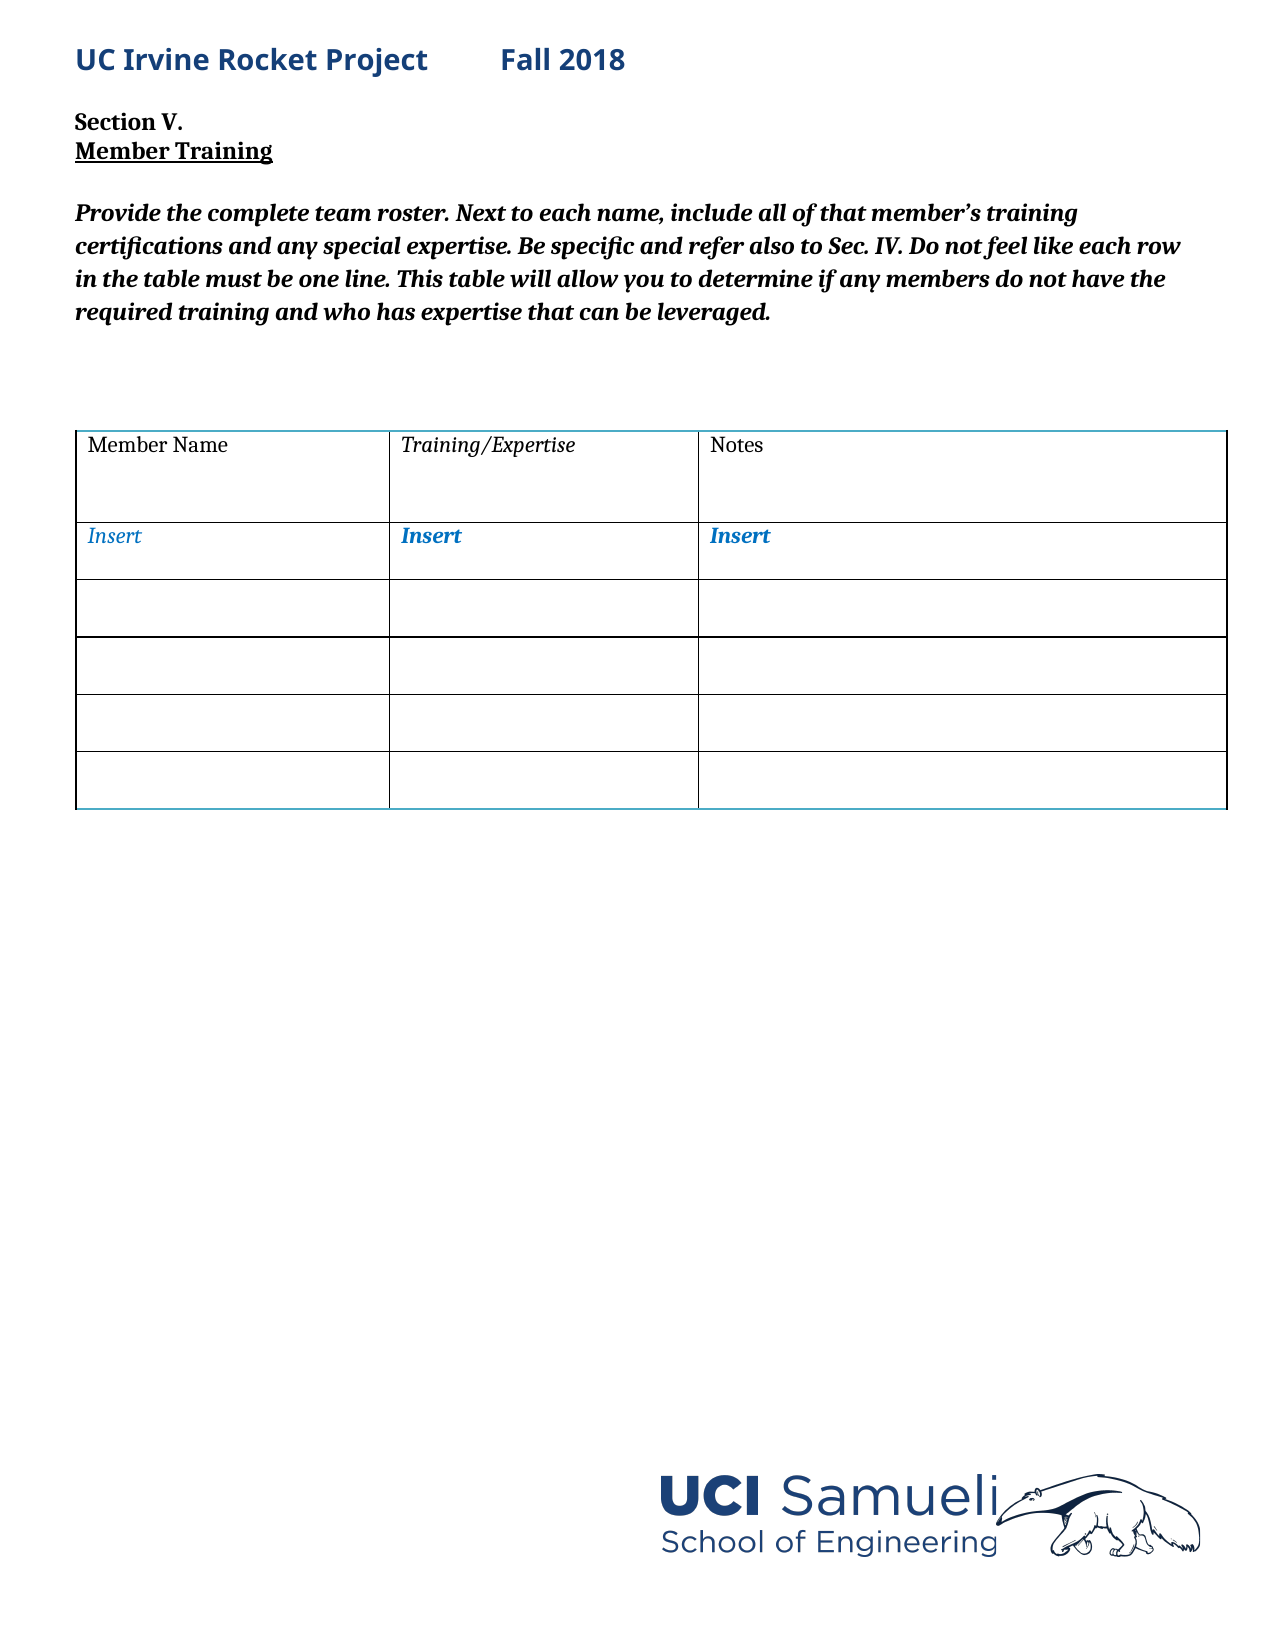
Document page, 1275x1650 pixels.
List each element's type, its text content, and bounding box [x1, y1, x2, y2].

table_cell Insert [77, 523, 389, 579]
text Section V. [75, 108, 1200, 137]
table_header Training/Expertise [390, 432, 698, 522]
table_cell [699, 752, 1226, 808]
table_cell [699, 638, 1226, 694]
table_cell [77, 638, 389, 694]
table_cell [390, 752, 698, 808]
table_header Member Name [77, 432, 389, 522]
table_cell [77, 695, 389, 751]
table_cell [699, 695, 1226, 751]
table_header Notes [699, 432, 1226, 522]
table_cell Insert [699, 523, 1226, 579]
table_cell [699, 580, 1226, 636]
text Member Training [75, 137, 1200, 166]
table_cell [77, 752, 389, 808]
picture [661, 1474, 1200, 1557]
table_cell [390, 695, 698, 751]
table_cell Insert [390, 523, 698, 579]
table_cell [77, 580, 389, 636]
table_cell [390, 580, 698, 636]
text Provide the complete team roster. Next to each name, include all of that member’s training certifications and any special expertise. Be specific and refer also to Sec. IV. Do not feel like each row in the table must be one line. This table will allow you to determine if any members do not have the required training and who has expertise that can be leveraged. [75, 199, 1200, 326]
table_cell [390, 638, 698, 694]
